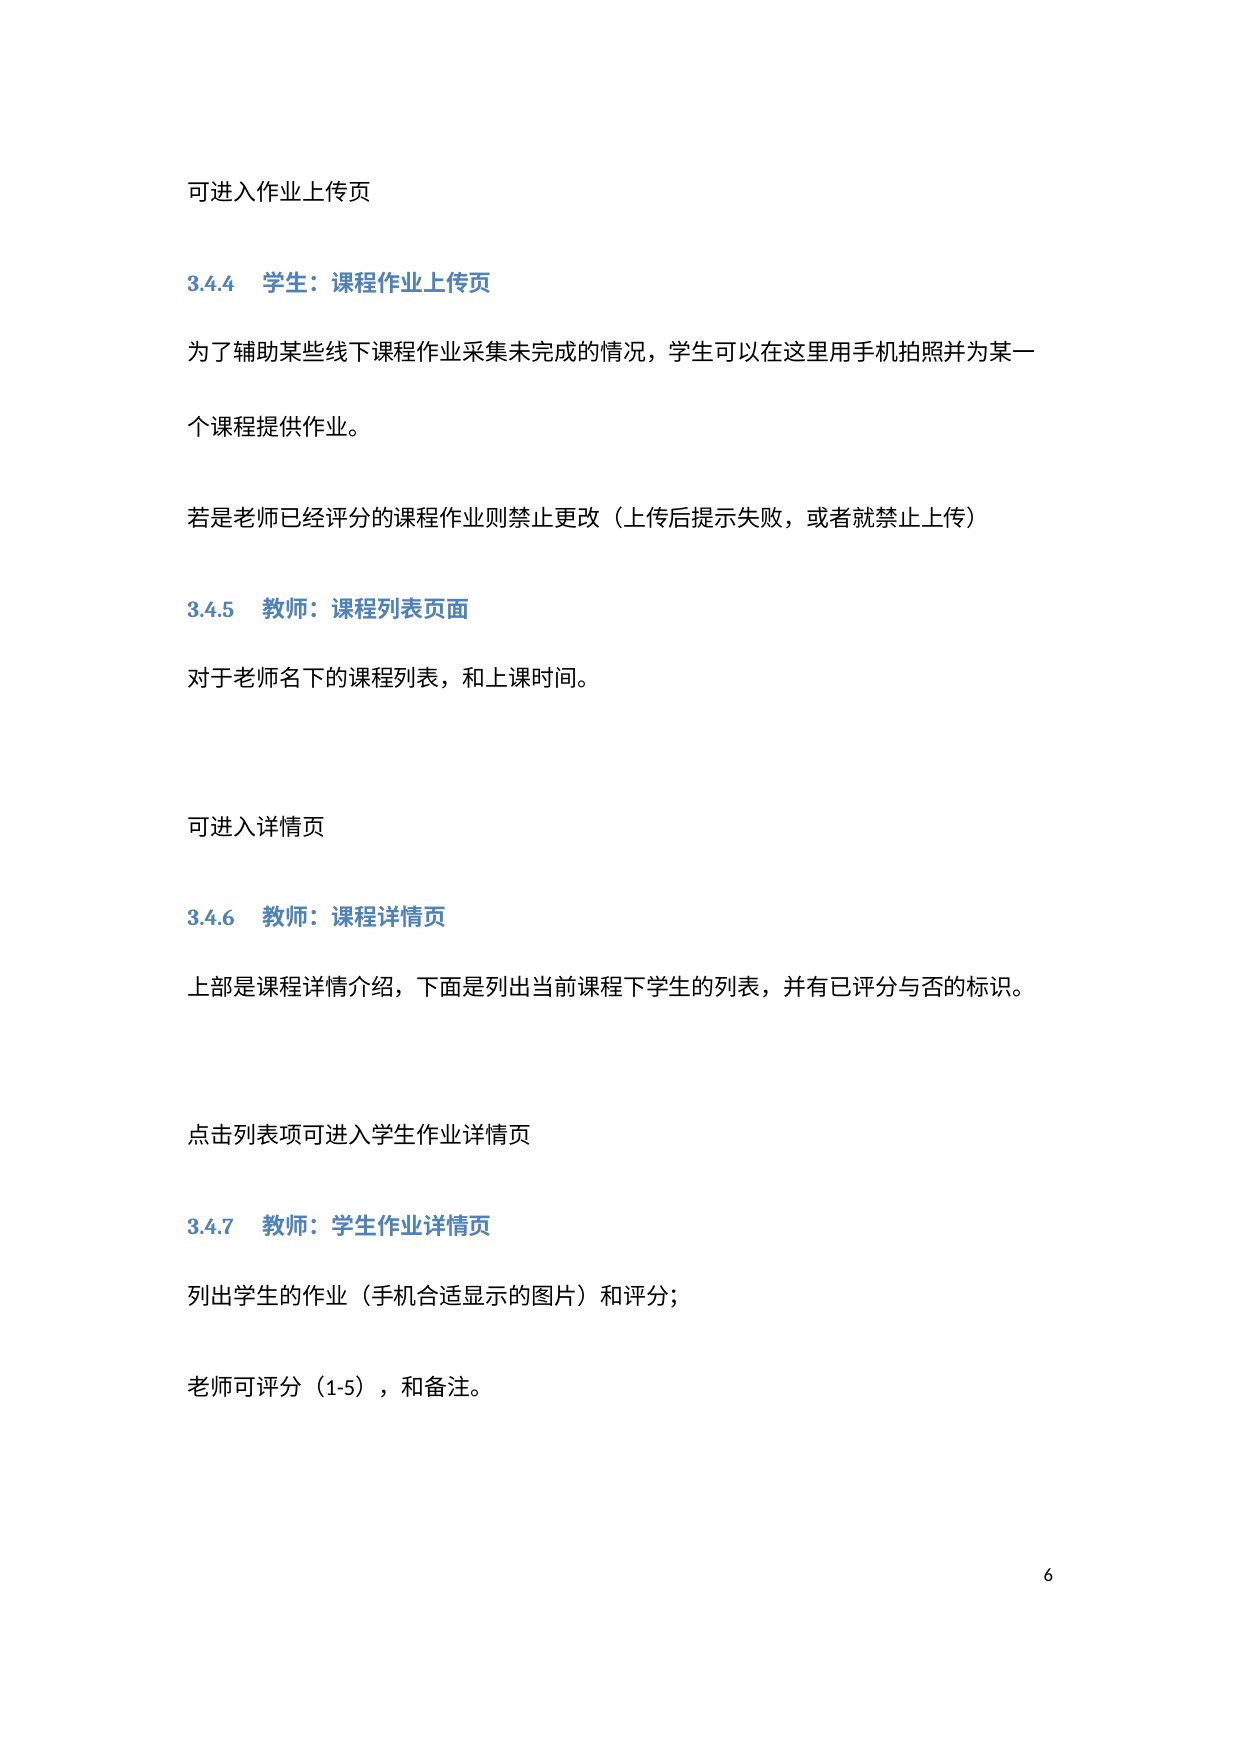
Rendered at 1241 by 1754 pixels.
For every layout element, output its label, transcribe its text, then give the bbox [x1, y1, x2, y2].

text 对于老师名下的课程列表，和上课时间。 [187, 644, 1053, 709]
text 列出学生的作业（手机合适显示的图片）和评分； [187, 1262, 1053, 1327]
text 可进入作业上传页 [187, 158, 1053, 223]
text 上部是课程详情介绍，下面是列出当前课程下学生的列表，并有已评分与否的标识。 [187, 953, 1053, 1018]
text 为了辅助某些线下课程作业采集未完成的情况，学生可以在这里用手机拍照并为某一个课程提供作业。 [187, 318, 1053, 458]
text 老师可评分（1-5），和备注。 [187, 1353, 1053, 1418]
text 可进入详情页 [187, 793, 1053, 858]
text 若是老师已经评分的课程作业则禁止更改（上传后提示失败，或者就禁止上传） [187, 484, 1053, 549]
subtitle 教师：学生作业详情页 [187, 1192, 1053, 1257]
subtitle 学生：课程作业上传页 [187, 248, 1053, 313]
subtitle 教师：课程详情页 [187, 883, 1053, 948]
subtitle 教师：课程列表页面 [187, 574, 1053, 639]
text 点击列表项可进入学生作业详情页 [187, 1102, 1053, 1167]
